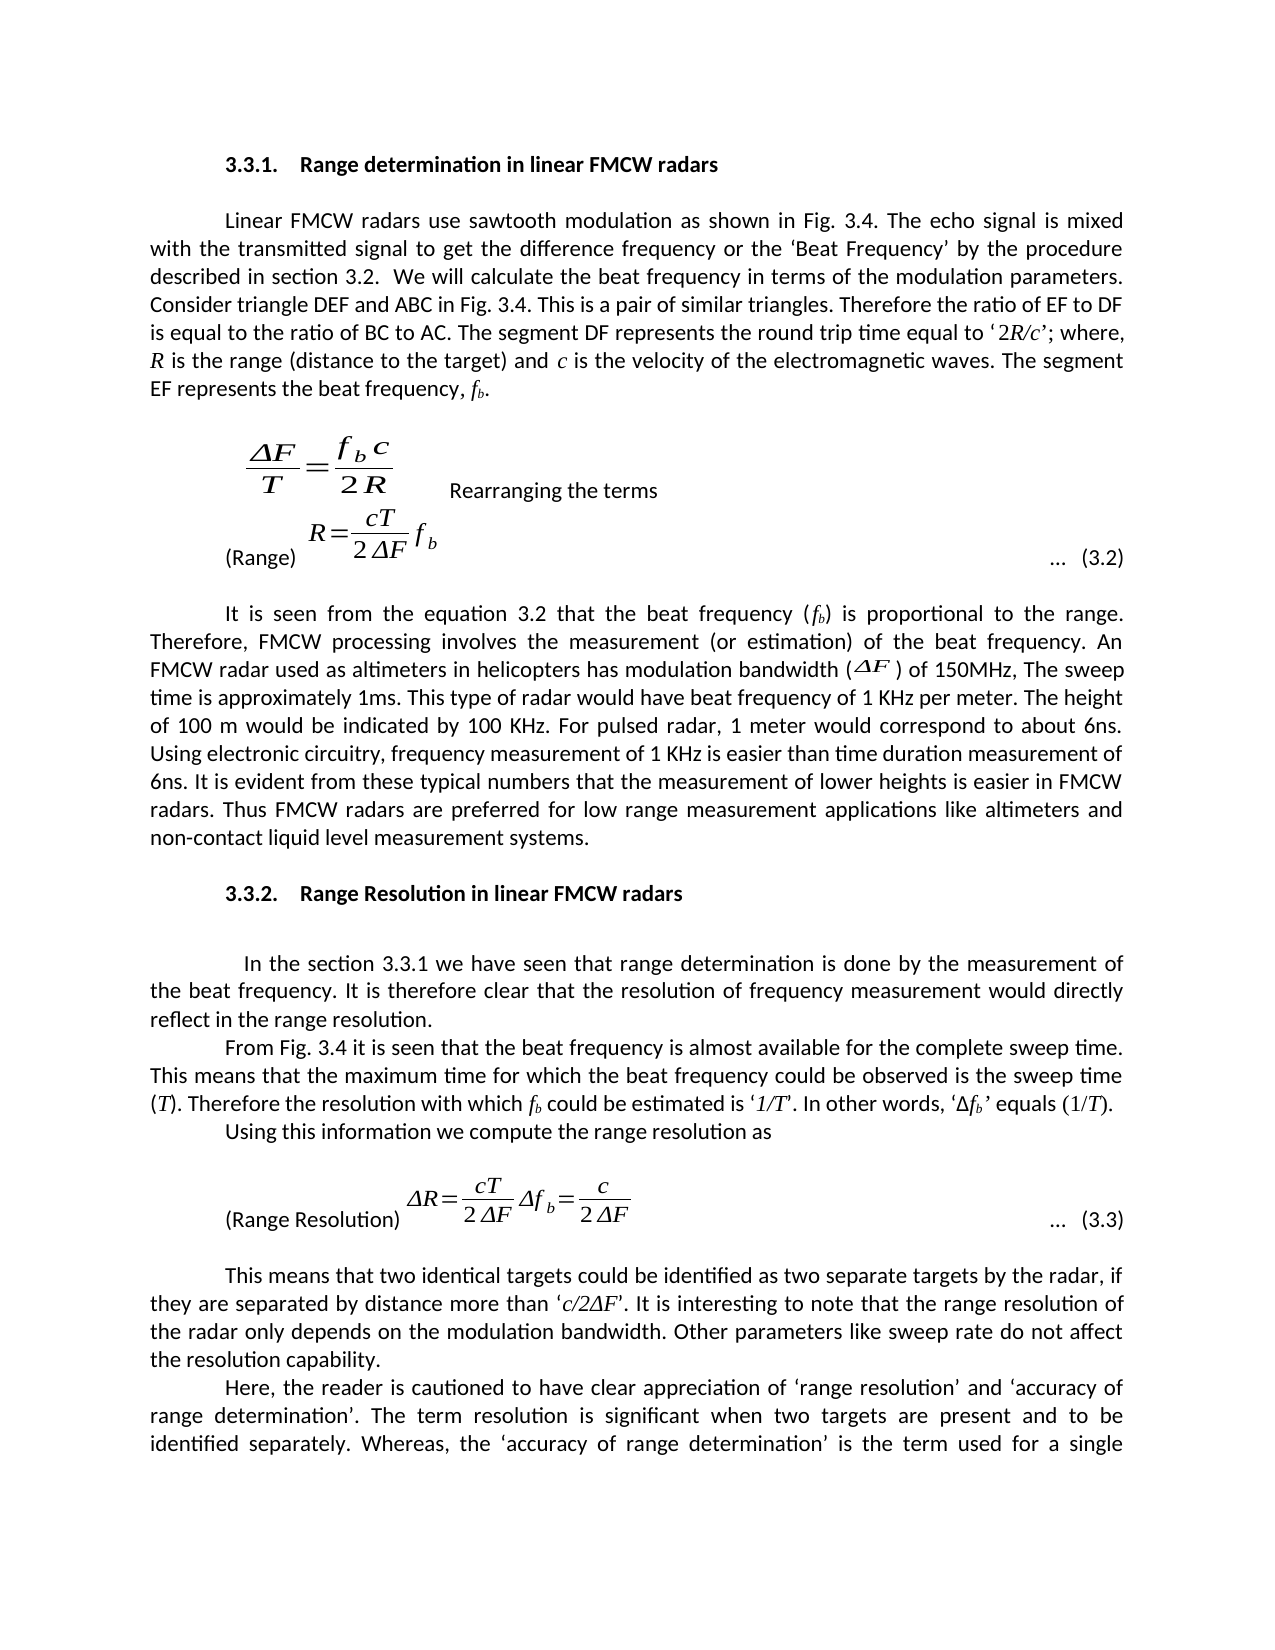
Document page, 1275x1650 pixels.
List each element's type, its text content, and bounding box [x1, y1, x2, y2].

list Rearranging the terms [150, 433, 1125, 504]
text This means that two identical targets could be identified as two separate targets by the radar, if they are separated by distance more than ‘c/2ΔF’. It is interesting to note that the range resolution of the radar only depends on the modulation bandwidth. Other parameters like sweep rate do not affect the resolution capability. [150, 1261, 1125, 1373]
text Using this information we compute the range resolution as [150, 1117, 1125, 1145]
list Linear FMCW radars use sawtooth modulation as shown in Fig. 3.4. The echo signal is mixed with the transmitted signal to get the difference frequency or the ‘Beat Frequency’ by the procedure described in section 3.2. We will calculate the beat frequency in terms of the modulation parameters. Consider triangle DEF and ABC in Fig. 3.4. This is a pair of similar triangles. Therefore the ratio of EF to DF is equal to the ratio of BC to AC. The segment DF represents the round trip time equal to ‘2R/c’; where, R is the range (distance to the target) and c is the velocity of the electromagnetic waves. The segment EF represents the beat frequency, fb. [150, 206, 1125, 402]
list 3.3.2. Range Resolution in linear FMCW radars [150, 879, 1125, 907]
list 3.3.1. Range determination in linear FMCW radars [150, 150, 1125, 178]
text From Fig. 3.4 it is seen that the beat frequency is almost available for the complete sweep time. This means that the maximum time for which the beat frequency could be observed is the sweep time (T). Therefore the resolution with which fb could be estimated is ‘1/T’. In other words, ‘Δfb’ equals (1/T). [150, 1033, 1125, 1117]
text (Range Resolution) … (3.3) [150, 1173, 1125, 1233]
text (Range) … (3.2) [150, 504, 1125, 571]
text In the section 3.3.1 we have seen that range determination is done by the measurement of the beat frequency. It is therefore clear that the resolution of frequency measurement would directly reflect in the range resolution. [150, 935, 1125, 1033]
text It is seen from the equation 3.2 that the beat frequency (fb) is proportional to the range. Therefore, FMCW processing involves the measurement (or estimation) of the beat frequency. An FMCW radar used as altimeters in helicopters has modulation bandwidth () of 150MHz, The sweep time is approximately 1ms. This type of radar would have beat frequency of 1 KHz per meter. The height of 100 m would be indicated by 100 KHz. For pulsed radar, 1 meter would correspond to about 6ns. Using electronic circuitry, frequency measurement of 1 KHz is easier than time duration measurement of 6ns. It is evident from these typical numbers that the measurement of lower heights is easier in FMCW radars. Thus FMCW radars are preferred for low range measurement applications like altimeters and non-contact liquid level measurement systems. [150, 599, 1125, 851]
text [150, 1373, 1125, 1457]
